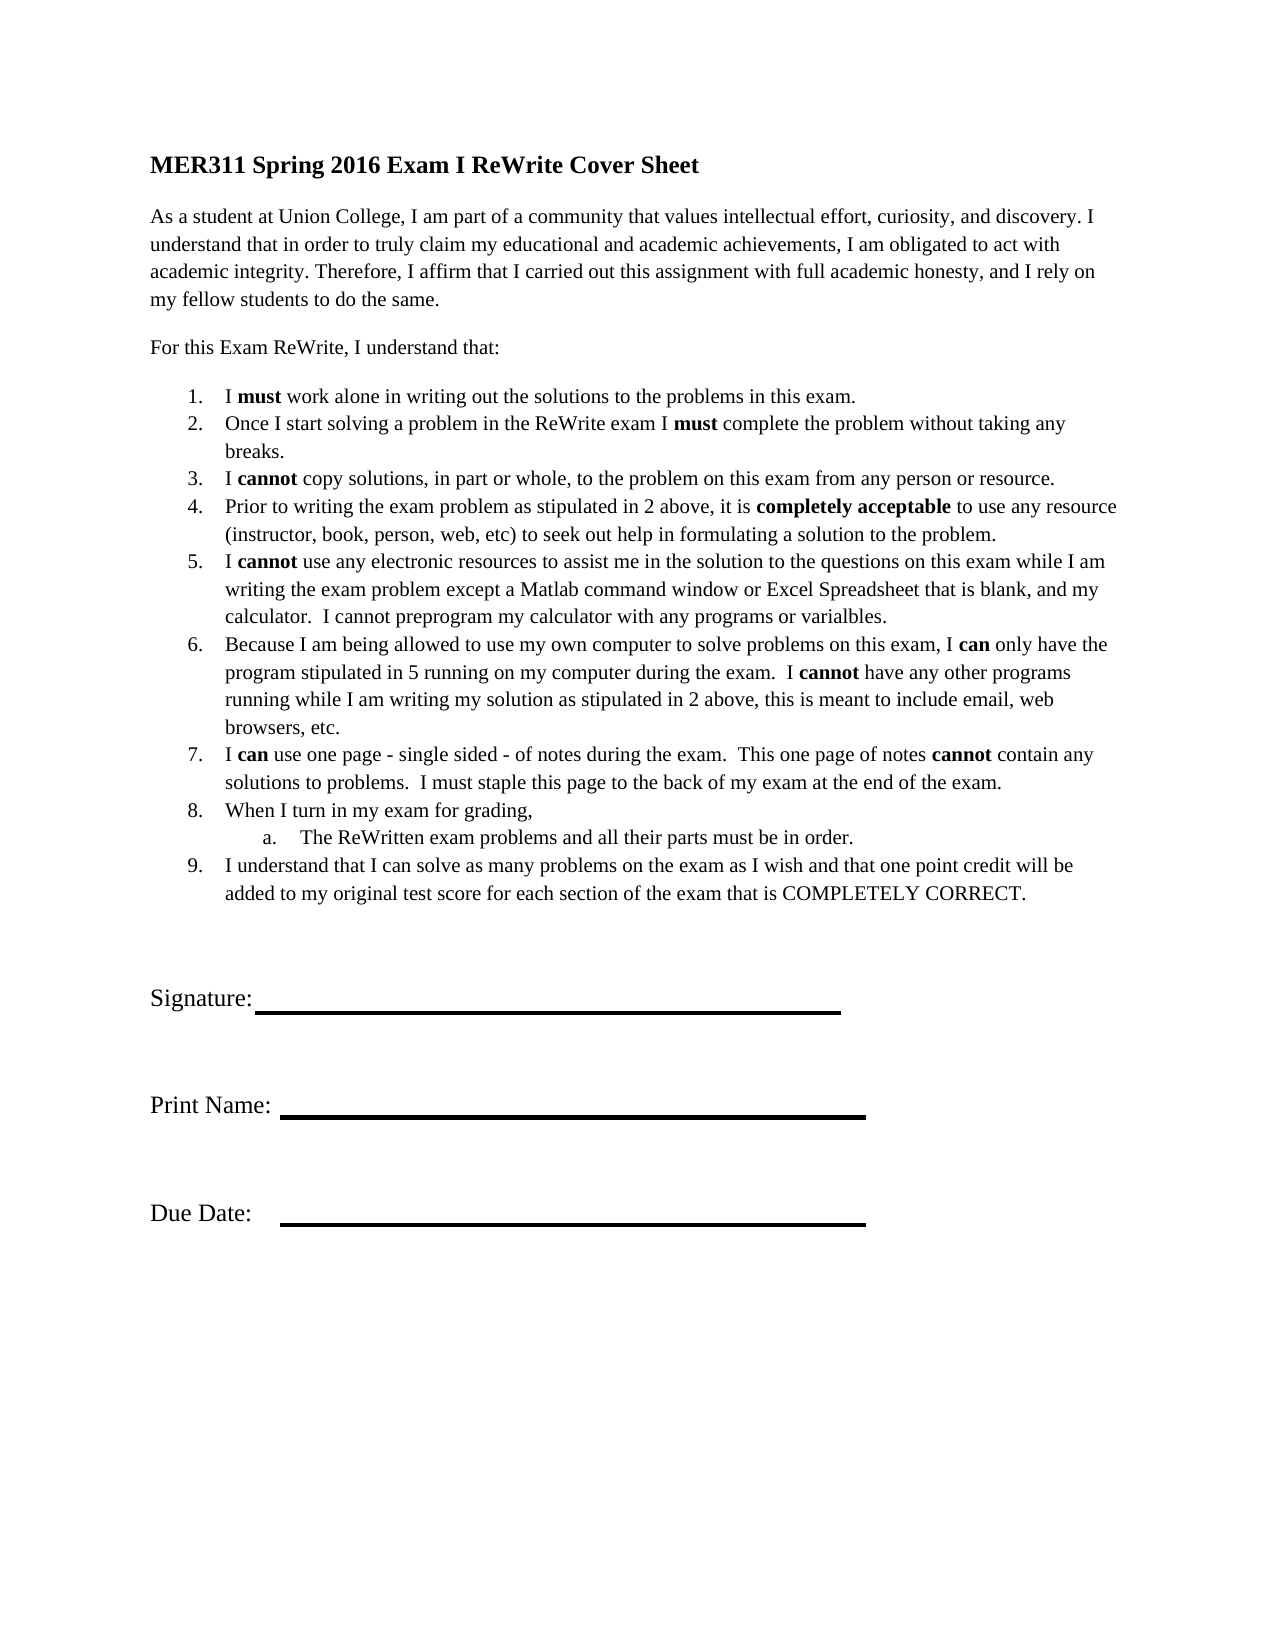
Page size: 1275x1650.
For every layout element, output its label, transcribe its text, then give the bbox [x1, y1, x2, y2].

list The ReWritten exam problems and all their parts must be in order. [262, 825, 1125, 849]
list Because I am being allowed to use my own computer to solve problems on this exam, I can only have the program stipulated in 5 running on my computer during the exam. I cannot have any other programs running while I am writing my solution as stipulated in 2 above, this is meant to include email, web browsers, etc. [187, 632, 1125, 739]
text As a student at Union College, I am part of a community that values intellectual effort, curiosity, and discovery. I understand that in order to truly claim my educational and academic achievements, I am obligated to act with academic integrity. Therefore, I affirm that I carried out this assignment with full academic honesty, and I rely on my fellow students to do the same. [150, 204, 1125, 311]
text For this Exam ReWrite, I understand that: [150, 335, 1125, 359]
list I cannot use any electronic resources to assist me in the solution to the questions on this exam while I am writing the exam problem except a Matlab command window or Excel Spreadsheet that is blank, and my calculator. I cannot preprogram my calculator with any programs or varialbles. [187, 549, 1125, 628]
text Signature: [150, 983, 1125, 1011]
list When I turn in my exam for grading, [187, 798, 1125, 822]
list I cannot copy solutions, in part or whole, to the problem on this exam from any person or resource. [187, 466, 1125, 490]
text MER311 Spring 2016 Exam I ReWrite Cover Sheet [150, 150, 1125, 179]
list Prior to writing the exam problem as stipulated in 2 above, it is completely acceptable to use any resource (instructor, book, person, web, etc) to seek out help in formulating a solution to the problem. [187, 494, 1125, 546]
list I understand that I can solve as many problems on the exam as I wish and that one point credit will be added to my original test score for each section of the exam that is COMPLETELY CORRECT. [187, 853, 1125, 904]
list Once I start solving a problem in the ReWrite exam I must complete the problem without taking any breaks. [187, 411, 1125, 463]
text Due Date: [150, 1198, 1125, 1227]
list I can use one page - single sided - of notes during the exam. This one page of notes cannot contain any solutions to problems. I must staple this page to the back of my exam at the end of the exam. [187, 742, 1125, 794]
list I must work alone in writing out the solutions to the problems in this exam. [187, 383, 1125, 408]
text Print Name: [150, 1090, 1125, 1119]
